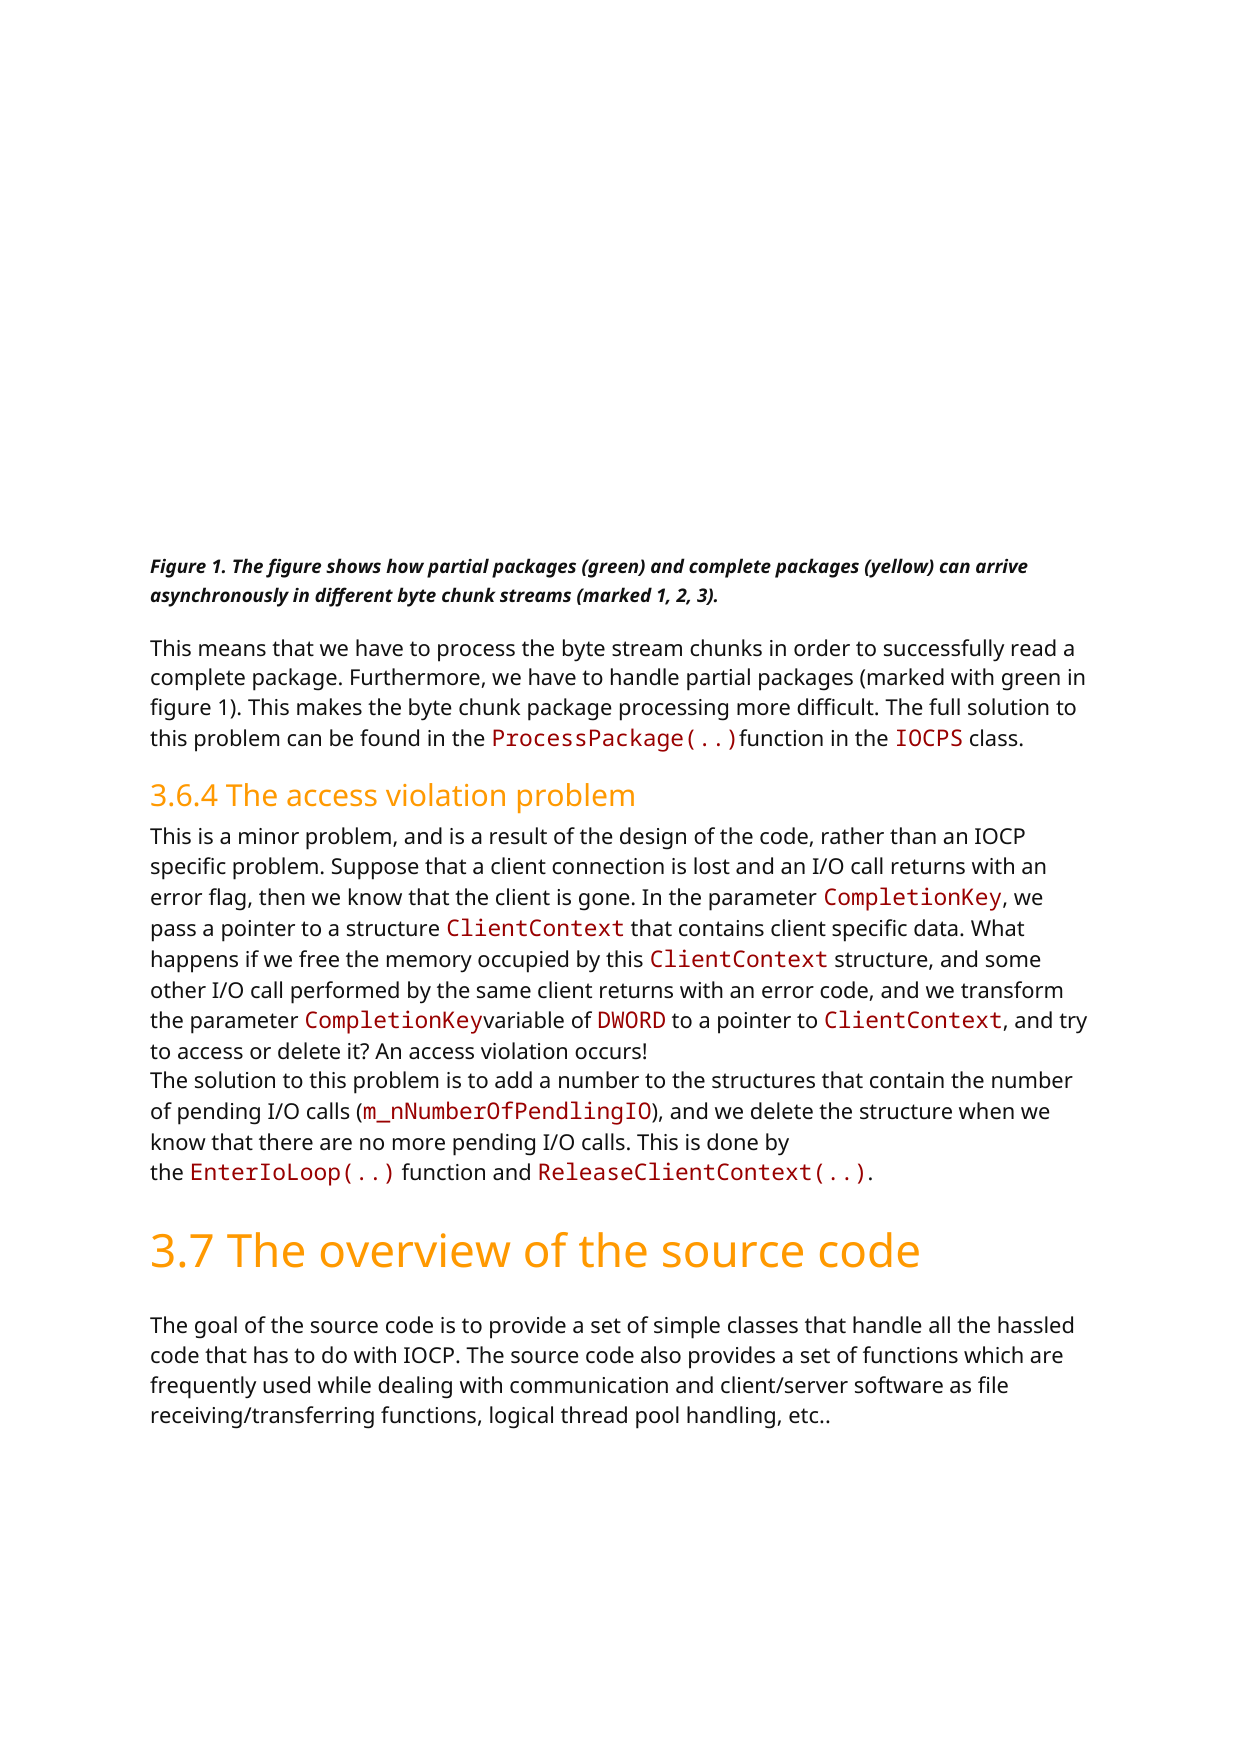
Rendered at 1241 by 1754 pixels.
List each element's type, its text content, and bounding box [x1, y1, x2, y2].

text The solution to this problem is to add a number to the structures that contain the number of pending I/O calls (m_nNumberOfPendlingIO), and we delete the structure when we know that there are no more pending I/O calls. This is done by the EnterIoLoop(..) function and ReleaseClientContext(..). [150, 1066, 1090, 1188]
subtitle 3.6.4 The access violation problem [150, 774, 1090, 815]
subtitle 3.7 The overview of the source code [150, 1219, 1090, 1281]
text Figure 1. The figure shows how partial packages (green) and complete packages (yellow) can arrive asynchronously in different byte chunk streams (marked 1, 2, 3). [150, 553, 1090, 608]
text This means that we have to process the byte stream chunks in order to successfully read a complete package. Furthermore, we have to handle partial packages (marked with green in figure 1). This makes the byte chunk package processing more difficult. The full solution to this problem can be found in the ProcessPackage(..)function in the IOCPS class. [150, 633, 1090, 753]
text This is a minor problem, and is a result of the design of the code, rather than an IOCP specific problem. Suppose that a client connection is lost and an I/O call returns with an error flag, then we know that the client is gone. In the parameter CompletionKey, we pass a pointer to a structure ClientContext that contains client specific data. What happens if we free the memory occupied by this ClientContext structure, and some other I/O call performed by the same client returns with an error code, and we transform the parameter CompletionKeyvariable of DWORD to a pointer to ClientContext, and try to access or delete it? An access violation occurs! [150, 821, 1090, 1066]
text The goal of the source code is to provide a set of simple classes that handle all the hassled code that has to do with IOCP. The source code also provides a set of functions which are frequently used while dealing with communication and client/server software as file receiving/transferring functions, logical thread pool handling, etc.. [150, 1310, 1090, 1429]
